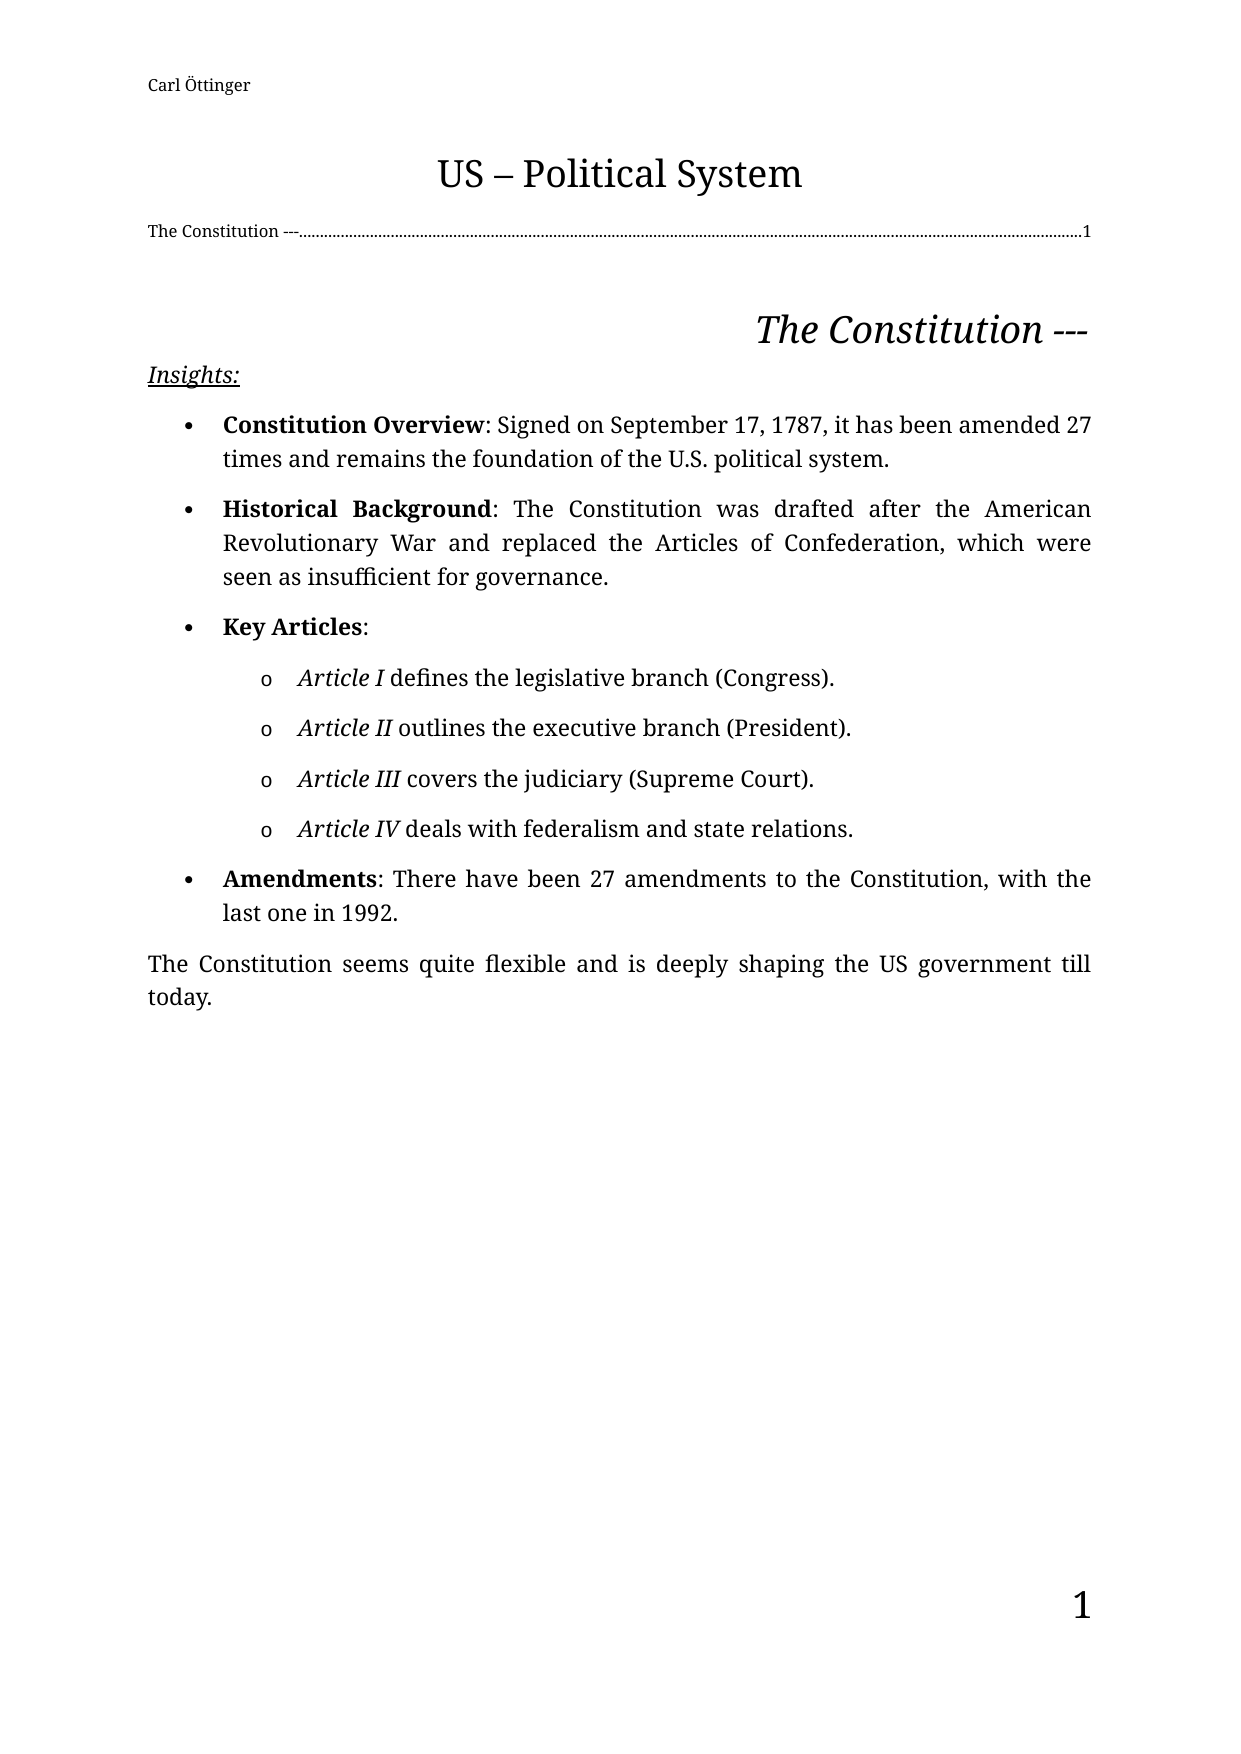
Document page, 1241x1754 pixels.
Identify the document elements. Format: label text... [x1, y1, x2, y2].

text The Constitution seems quite flexible and is deeply shaping the US government till today. [148, 948, 1093, 1013]
list Constitution Overview: Signed on September 17, 1787, it has been amended 27 times and remains the foundation of the U.S. political system. [185, 409, 1093, 474]
list Article III covers the judiciary (Supreme Court). [260, 763, 1093, 794]
list Amendments: There have been 27 amendments to the Constitution, with the last one in 1992. [185, 863, 1093, 928]
text US – Political System [148, 148, 1093, 199]
list Historical Background: The Constitution was drafted after the American Revolutionary War and replaced the Articles of Confederation, which were seen as insufficient for governance. [185, 493, 1093, 592]
text Insights: [148, 359, 1093, 390]
list Article II outlines the executive branch (President). [260, 712, 1093, 743]
list Article I defines the legislative branch (Congress). [260, 662, 1093, 693]
text The Constitution --- 1 [148, 219, 1093, 242]
list Article IV deals with federalism and state relations. [260, 813, 1093, 844]
subtitle The Constitution --- [148, 304, 1093, 355]
list Key Articles: [185, 611, 1093, 643]
